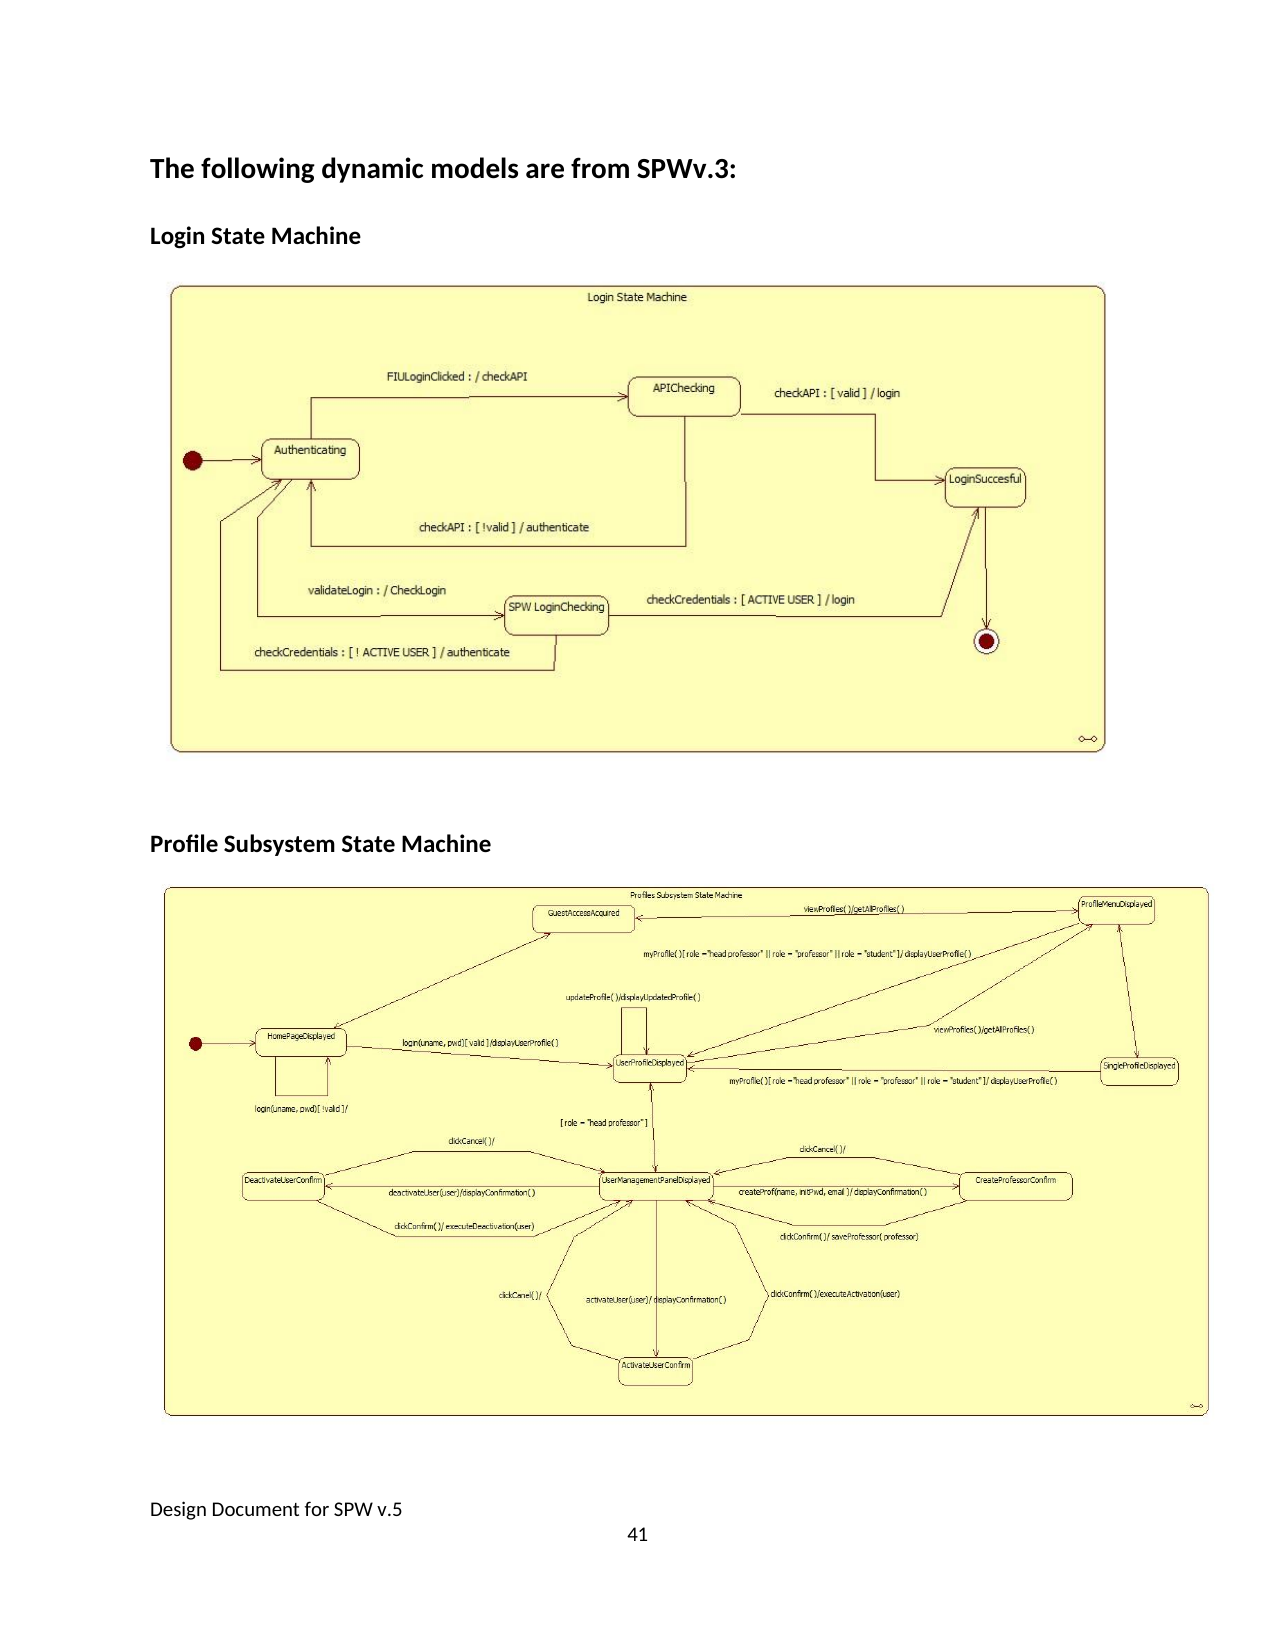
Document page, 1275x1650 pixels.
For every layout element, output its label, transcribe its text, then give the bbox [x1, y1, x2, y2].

text Login State Machine [150, 220, 1125, 251]
text The following dynamic models are from SPWv.3: [150, 150, 1125, 186]
picture [150, 265, 1126, 773]
text Profile Subsystem State Machine [150, 828, 1125, 872]
picture [150, 872, 1222, 1430]
